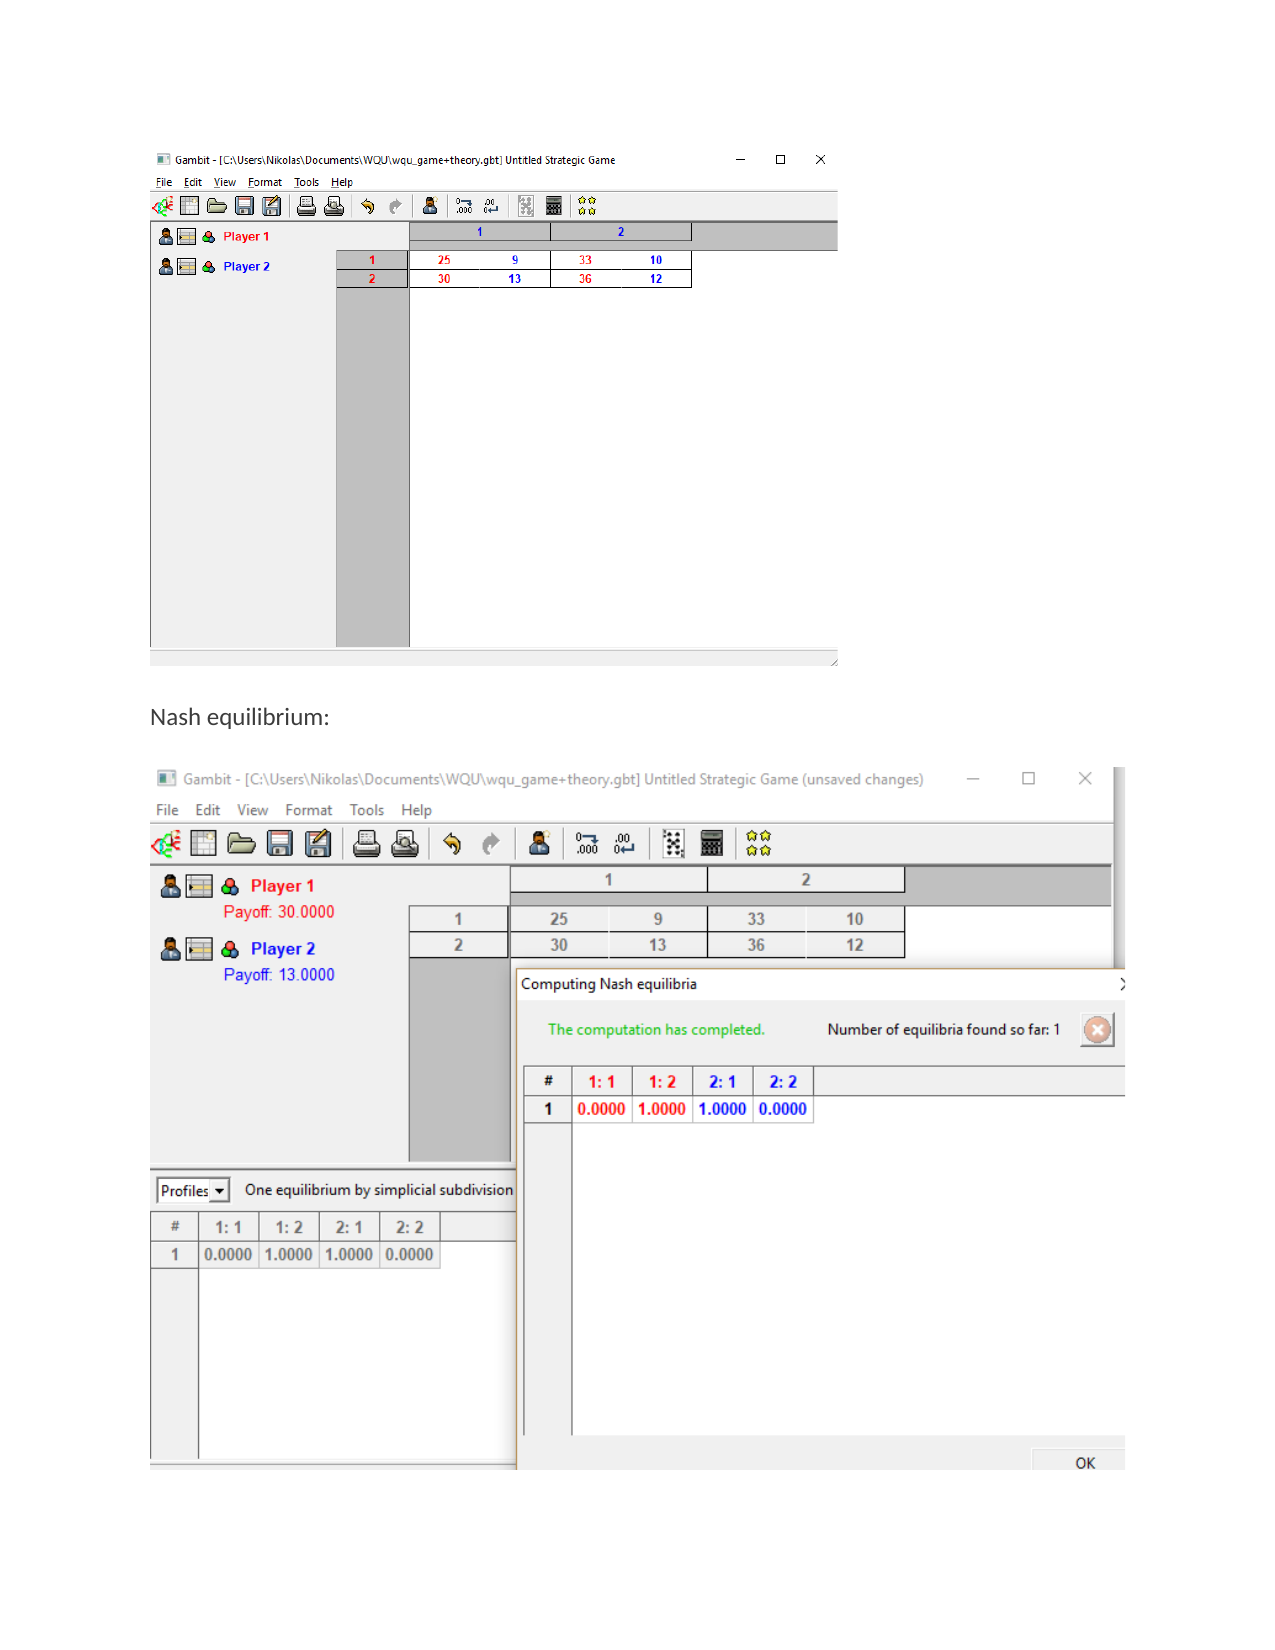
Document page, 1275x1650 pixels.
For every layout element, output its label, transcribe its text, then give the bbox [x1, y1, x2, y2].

picture [150, 767, 1125, 1470]
text Nash equilibrium: [150, 701, 1125, 732]
picture [150, 150, 838, 666]
